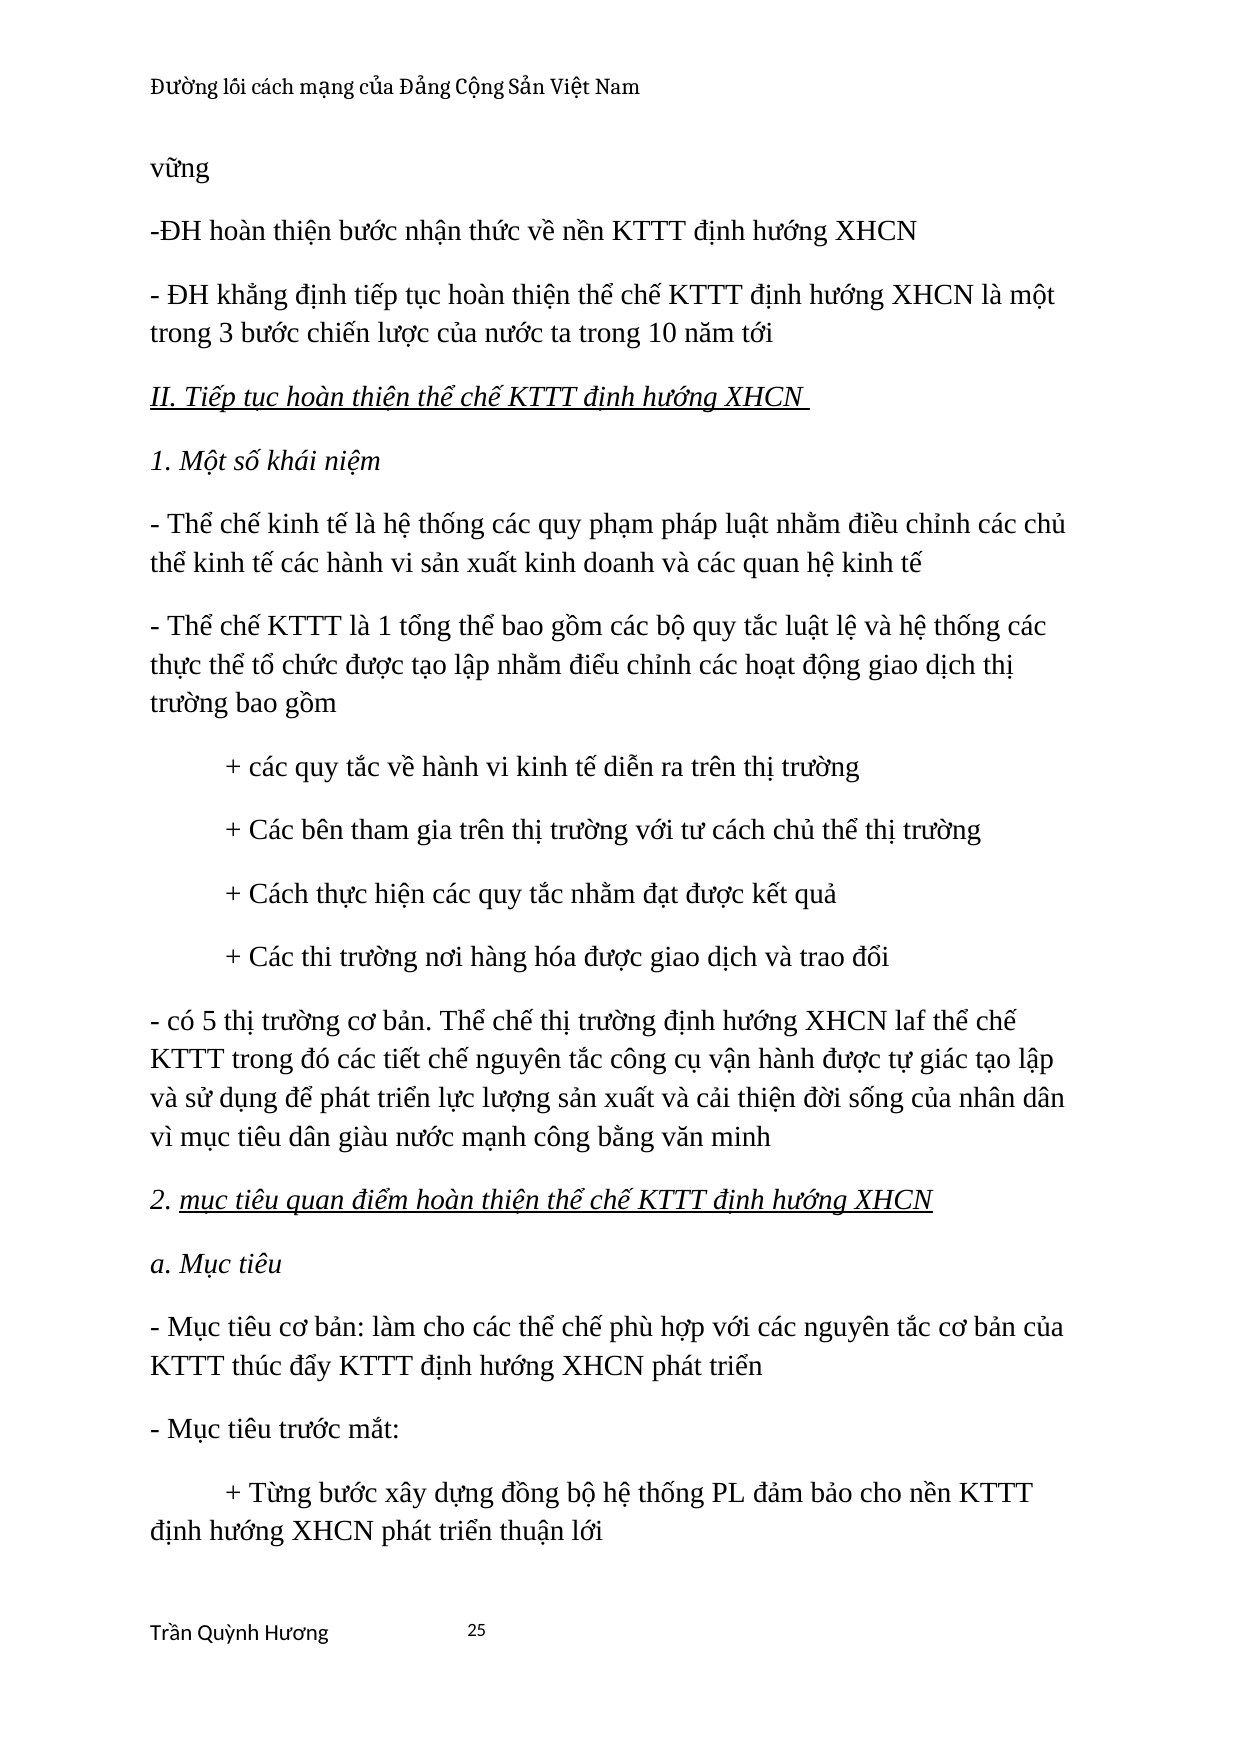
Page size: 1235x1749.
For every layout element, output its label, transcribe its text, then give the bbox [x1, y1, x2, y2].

list + Các bên tham gia trên thị trường với tư cách chủ thể thị trường [150, 812, 1084, 846]
list + Các thi trường nơi hàng hóa được giao dịch và trao đổi [150, 939, 1084, 973]
list Mục tiêu [150, 1246, 1084, 1279]
list + các quy tắc về hành vi kinh tế diễn ra trên thị trường [150, 749, 1084, 782]
list - ĐH khẳng định tiếp tục hoàn thiện thể chế KTTT định hướng XHCN là một trong 3 bước chiến lược của nước ta trong 10 năm tới [150, 277, 1084, 349]
list - Thể chế KTTT là 1 tổng thể bao gồm các bộ quy tắc luật lệ và hệ thống các thực thể tổ chức được tạo lập nhằm điểu chỉnh các hoạt động giao dịch thị trường bao gồm [150, 608, 1084, 719]
list - có 5 thị trường cơ bản. Thể chế thị trường định hướng XHCN laf thể chế KTTT trong đó các tiết chế nguyên tắc công cụ vận hành được tự giác tạo lập và sử dụng để phát triển lực lượng sản xuất và cải thiện đời sống của nhân dân vì mục tiêu dân giàu nước mạnh công bằng văn minh [150, 1003, 1084, 1152]
list II. Tiếp tục hoàn thiện thể chế KTTT định hướng XHCN [150, 379, 1084, 413]
list mục tiêu quan điểm hoàn thiện thể chế KTTT định hướng XHCN [150, 1182, 1084, 1216]
list - Mục tiêu trước mắt: [150, 1411, 1084, 1445]
list + Cách thực hiện các quy tắc nhằm đạt được kết quả [150, 876, 1084, 909]
list - Thể chế kinh tế là hệ thống các quy phạm pháp luật nhằm điều chỉnh các chủ thể kinh tế các hành vi sản xuất kinh doanh và các quan hệ kinh tế [150, 506, 1084, 578]
list - Mục tiêu cơ bản: làm cho các thể chế phù hợp với các nguyên tắc cơ bản của KTTT thúc đẩy KTTT định hướng XHCN phát triển [150, 1309, 1084, 1381]
list -ĐH hoàn thiện bước nhận thức về nền KTTT định hướng XHCN [150, 213, 1084, 247]
list Một số khái niệm [150, 443, 1084, 476]
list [150, 150, 1084, 183]
list + Từng bước xây dựng đồng bộ hệ thống PL đảm bảo cho nền KTTT định hướng XHCN phát triển thuận lới [150, 1475, 1084, 1547]
